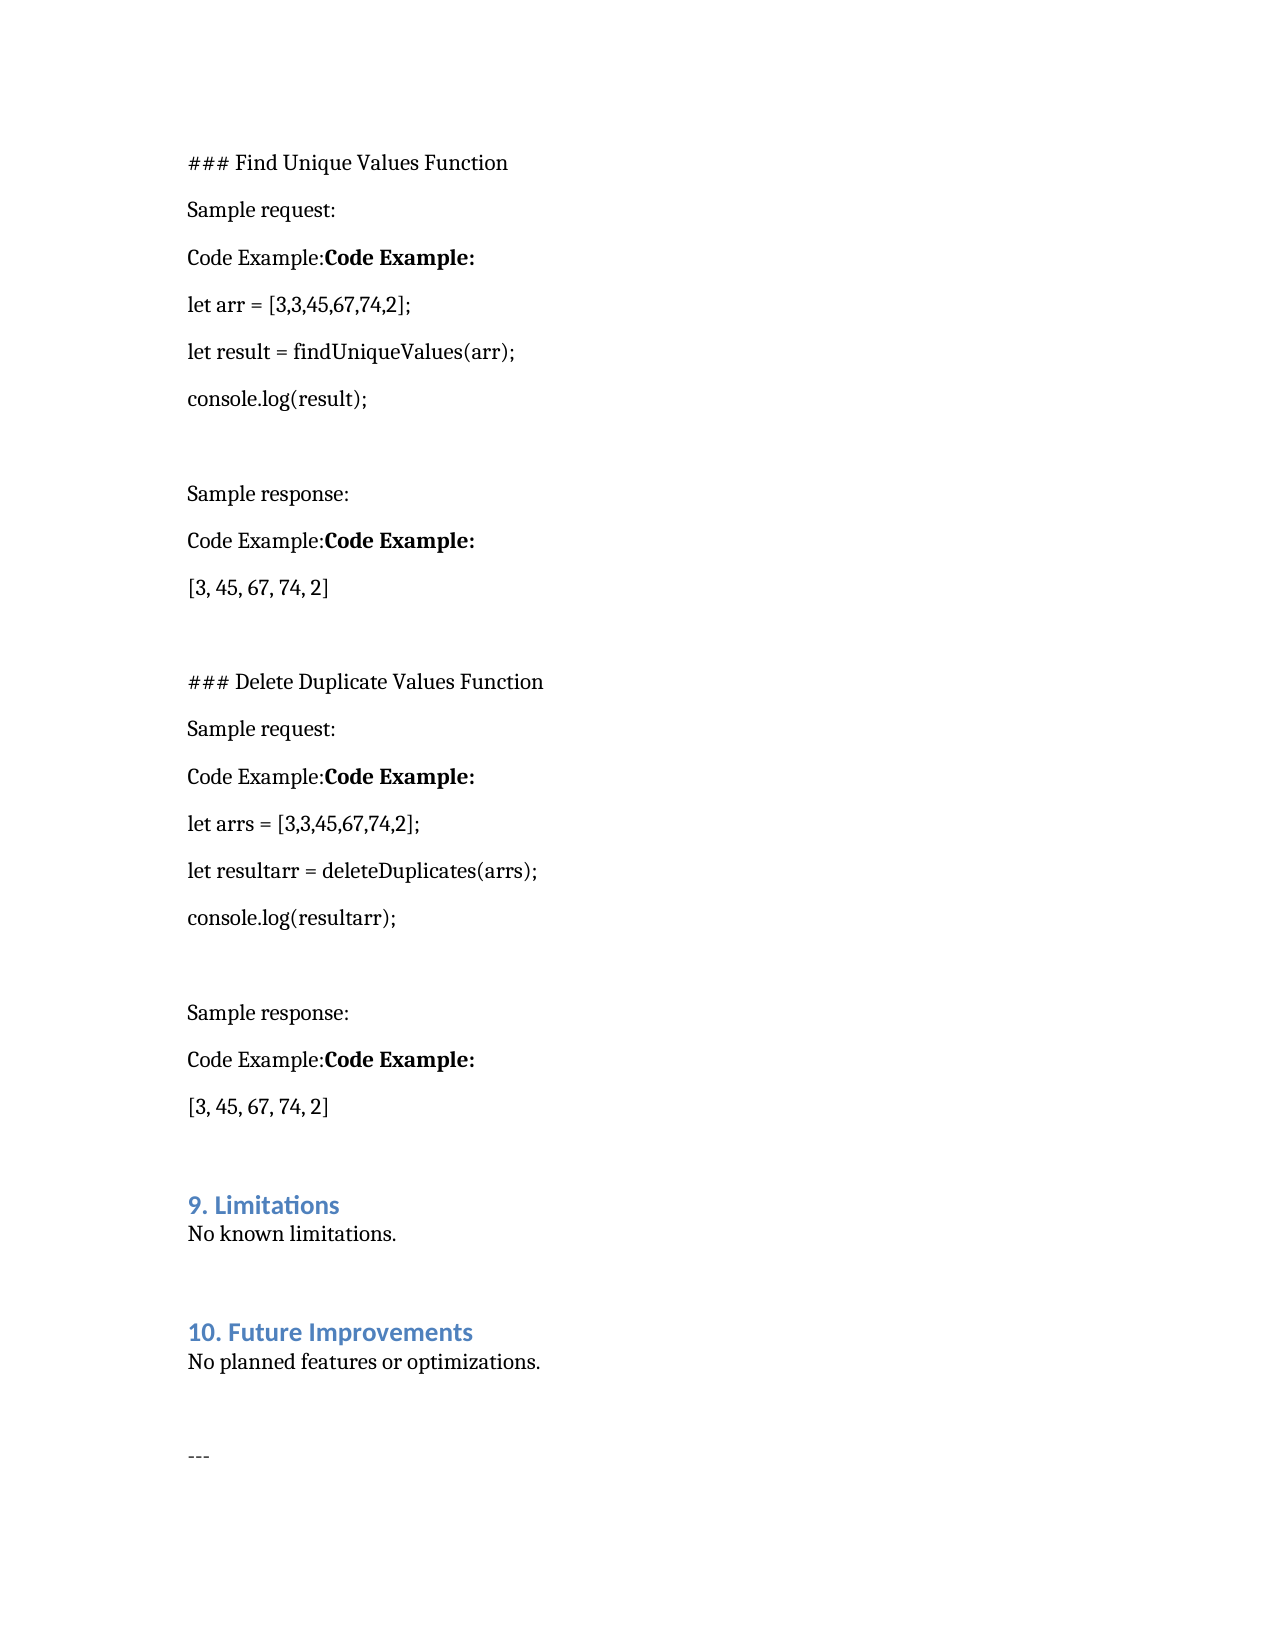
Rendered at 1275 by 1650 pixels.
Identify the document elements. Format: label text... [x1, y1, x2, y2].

text Code Example:Code Example: [187, 527, 1087, 554]
text 10. Future Improvements [187, 1316, 1087, 1348]
text Code Example:Code Example: [187, 1047, 1087, 1073]
text --- [187, 1443, 1087, 1469]
text let arr = [3,3,45,67,74,2]; [187, 292, 1087, 318]
text console.log(resultarr); [187, 905, 1087, 931]
text Sample response: [187, 999, 1087, 1026]
text 9. Limitations [187, 1188, 1087, 1221]
text Sample request: [187, 716, 1087, 743]
text No known limitations. [187, 1221, 1087, 1247]
text let result = findUniqueValues(arr); [187, 339, 1087, 365]
text let resultarr = deleteDuplicates(arrs); [187, 858, 1087, 884]
text ### Delete Duplicate Values Function [187, 669, 1087, 695]
text No planned features or optimizations. [187, 1348, 1087, 1375]
text Code Example:Code Example: [187, 244, 1087, 271]
text Sample response: [187, 480, 1087, 507]
text [3, 45, 67, 74, 2] [187, 1094, 1087, 1120]
text ### Find Unique Values Function [187, 150, 1087, 176]
text Sample request: [187, 197, 1087, 223]
text [3, 45, 67, 74, 2] [187, 575, 1087, 601]
text let arrs = [3,3,45,67,74,2]; [187, 811, 1087, 837]
text Code Example:Code Example: [187, 763, 1087, 790]
text console.log(result); [187, 386, 1087, 412]
